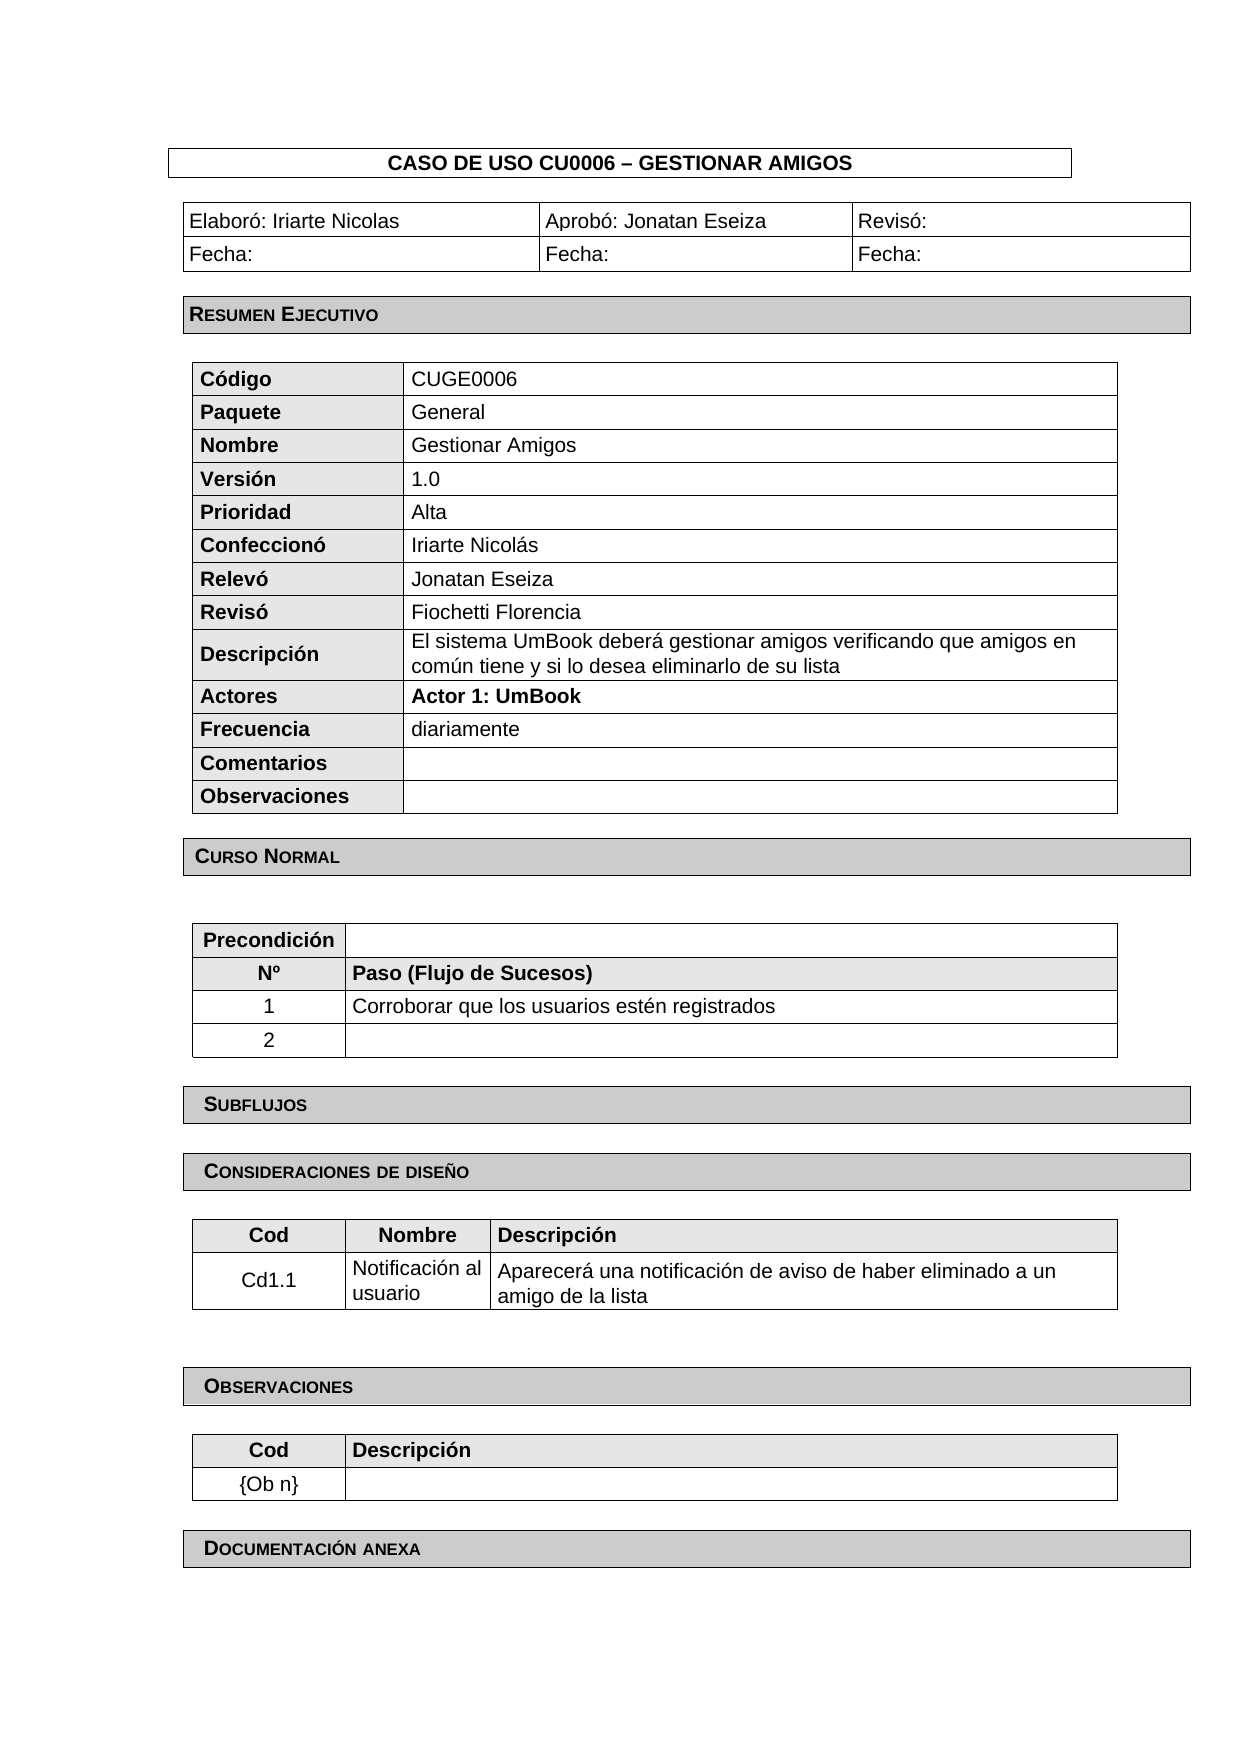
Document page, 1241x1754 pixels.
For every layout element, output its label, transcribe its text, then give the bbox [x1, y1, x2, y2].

table_cell Frecuencia [193, 714, 403, 746]
table_cell Relevó [193, 563, 403, 595]
table_cell Aparecerá una notificación de aviso de haber eliminado a un amigo de la lista [491, 1253, 1117, 1309]
table_cell [404, 781, 1117, 813]
table_cell Nombre [193, 430, 403, 462]
table_header Código [193, 363, 403, 395]
table_cell [346, 1468, 1117, 1500]
table_header CUGE0006 [404, 363, 1117, 395]
table_header Aprobó: Jonatan Eseiza [540, 203, 852, 236]
table_cell Comentarios [193, 748, 403, 780]
table_cell Prioridad [193, 496, 403, 529]
table_header Descripción [346, 1435, 1117, 1467]
table_cell [404, 748, 1117, 780]
table_cell Fecha: [540, 237, 852, 271]
table_cell Paso (Flujo de Sucesos) [346, 958, 1117, 990]
table_cell Versión [193, 463, 403, 495]
table_header Curso Normal [184, 839, 1190, 875]
table_cell 1 [193, 991, 345, 1023]
table_header Precondición [193, 924, 345, 957]
text CASO DE USO CU0006 – GESTIONAR AMIGOS [169, 149, 1071, 177]
table_header Elaboró: Iriarte Nicolas [184, 203, 539, 236]
table_header Subflujos [184, 1087, 1190, 1123]
table_cell 2 [193, 1024, 345, 1057]
table_cell Fiochetti Florencia [404, 596, 1117, 629]
table_cell Descripción [193, 630, 403, 680]
table_cell [346, 1024, 1117, 1057]
table_header Resumen Ejecutivo [184, 297, 1190, 333]
table_header [346, 924, 1117, 957]
table_cell Fecha: [853, 237, 1190, 271]
table_cell Corroborar que los usuarios estén registrados [346, 991, 1117, 1023]
table_header Nombre [346, 1220, 490, 1252]
table_cell Jonatan Eseiza [404, 563, 1117, 595]
table_cell diariamente [404, 714, 1117, 746]
table_cell {Ob n} [193, 1468, 345, 1500]
table_header Revisó: [853, 203, 1190, 236]
table_cell Fecha: [184, 237, 539, 271]
table_cell Observaciones [193, 781, 403, 813]
table_cell 1.0 [404, 463, 1117, 495]
table_cell General [404, 396, 1117, 429]
table_header Consideraciones de diseño [184, 1154, 1190, 1190]
table_header Cod [193, 1220, 345, 1252]
table_cell Actor 1: UmBook [404, 681, 1117, 713]
table_cell Confeccionó [193, 530, 403, 562]
table_cell Alta [404, 496, 1117, 529]
table_cell Paquete [193, 396, 403, 429]
table_cell El sistema UmBook deberá gestionar amigos verificando que amigos en común tiene y si lo desea eliminarlo de su lista [404, 630, 1117, 680]
table_cell Actores [193, 681, 403, 713]
table_cell Notificación al usuario [346, 1253, 490, 1309]
table_cell Cd1.1 [193, 1253, 345, 1309]
table_header Cod [193, 1435, 345, 1467]
table_cell Revisó [193, 596, 403, 629]
table_header Descripción [491, 1220, 1117, 1252]
table_cell Gestionar Amigos [404, 430, 1117, 462]
table_header Observaciones [184, 1368, 1190, 1404]
table_header Documentación anexa [184, 1531, 1190, 1567]
table_cell Iriarte Nicolás [404, 530, 1117, 562]
table_cell Nº [193, 958, 345, 990]
